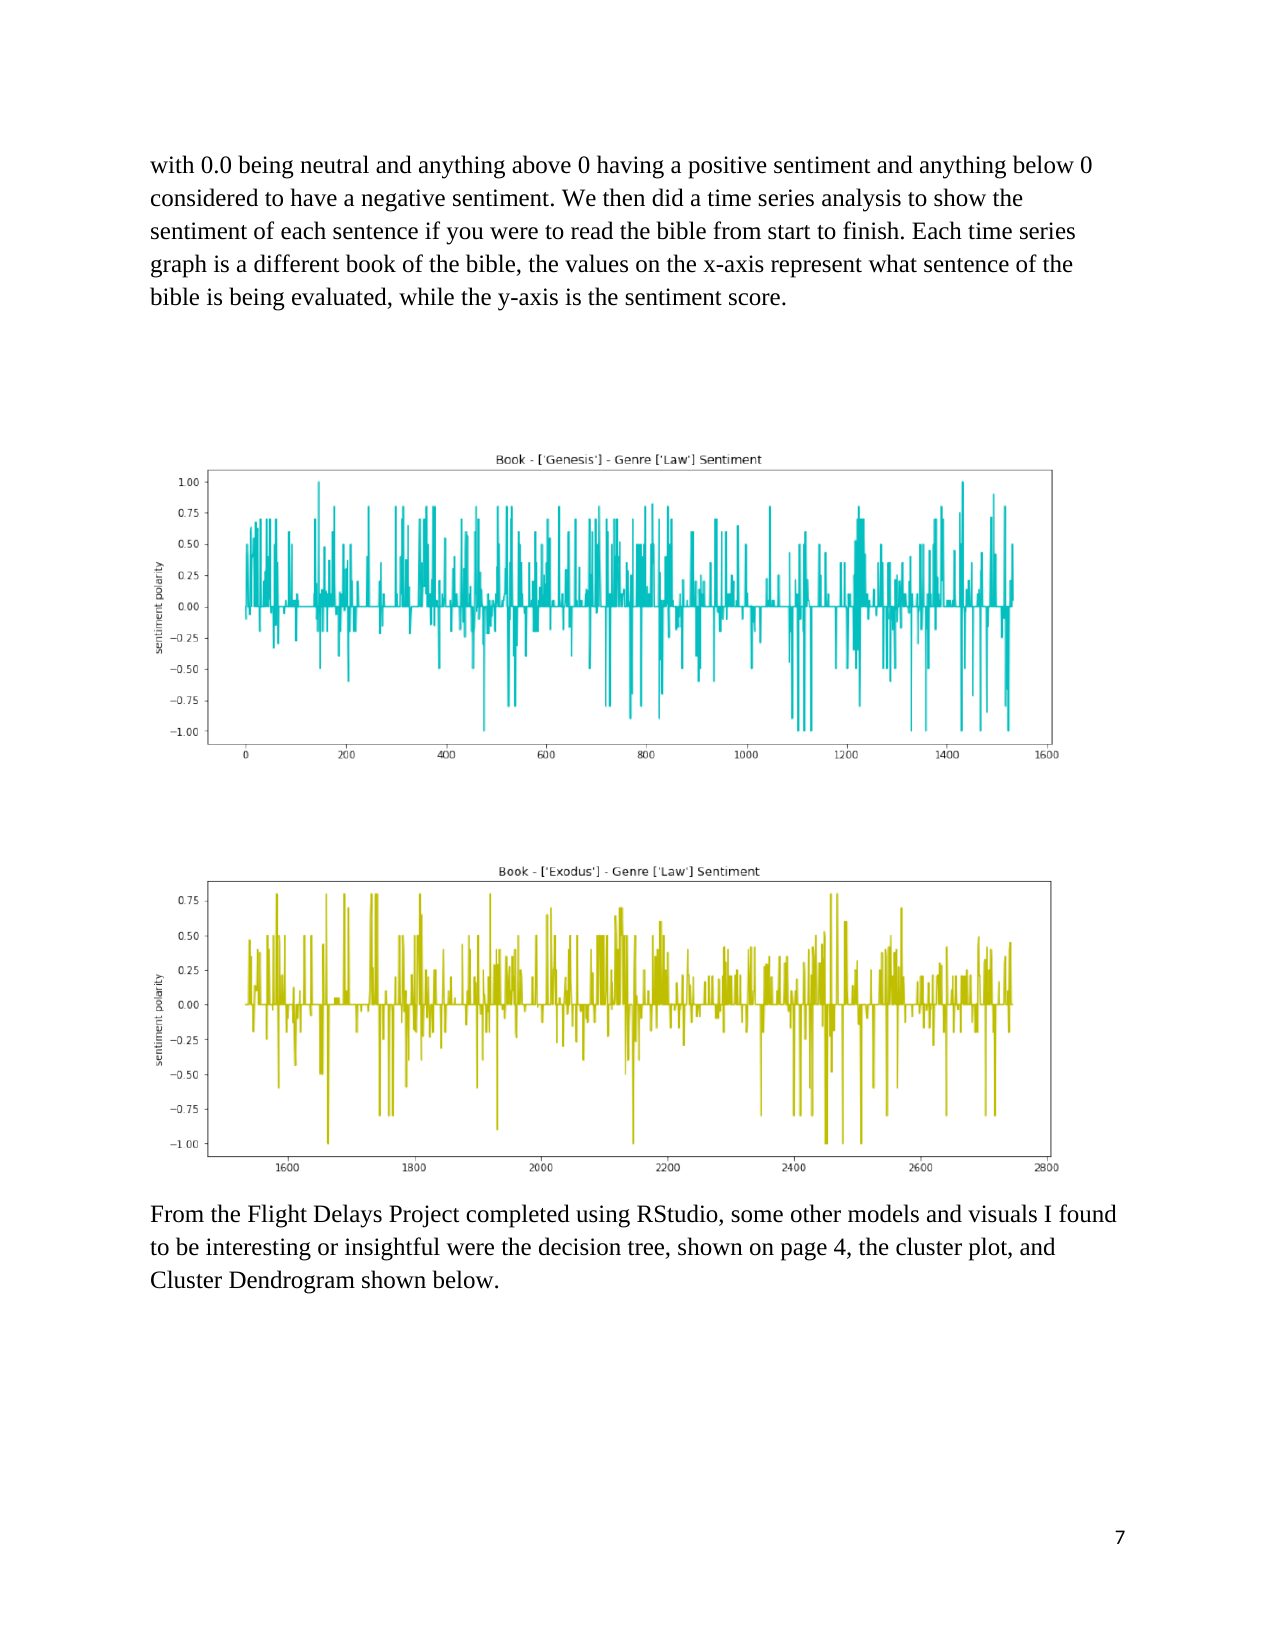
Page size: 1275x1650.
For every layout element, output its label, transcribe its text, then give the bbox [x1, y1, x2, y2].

text From the Flight Delays Project completed using RStudio, some other models and visuals I found to be interesting or insightful were the decision tree, shown on page 4, the cluster plot, and Cluster Dendrogram shown below. [150, 1199, 1125, 1294]
picture [150, 443, 1068, 1175]
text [150, 150, 1125, 311]
